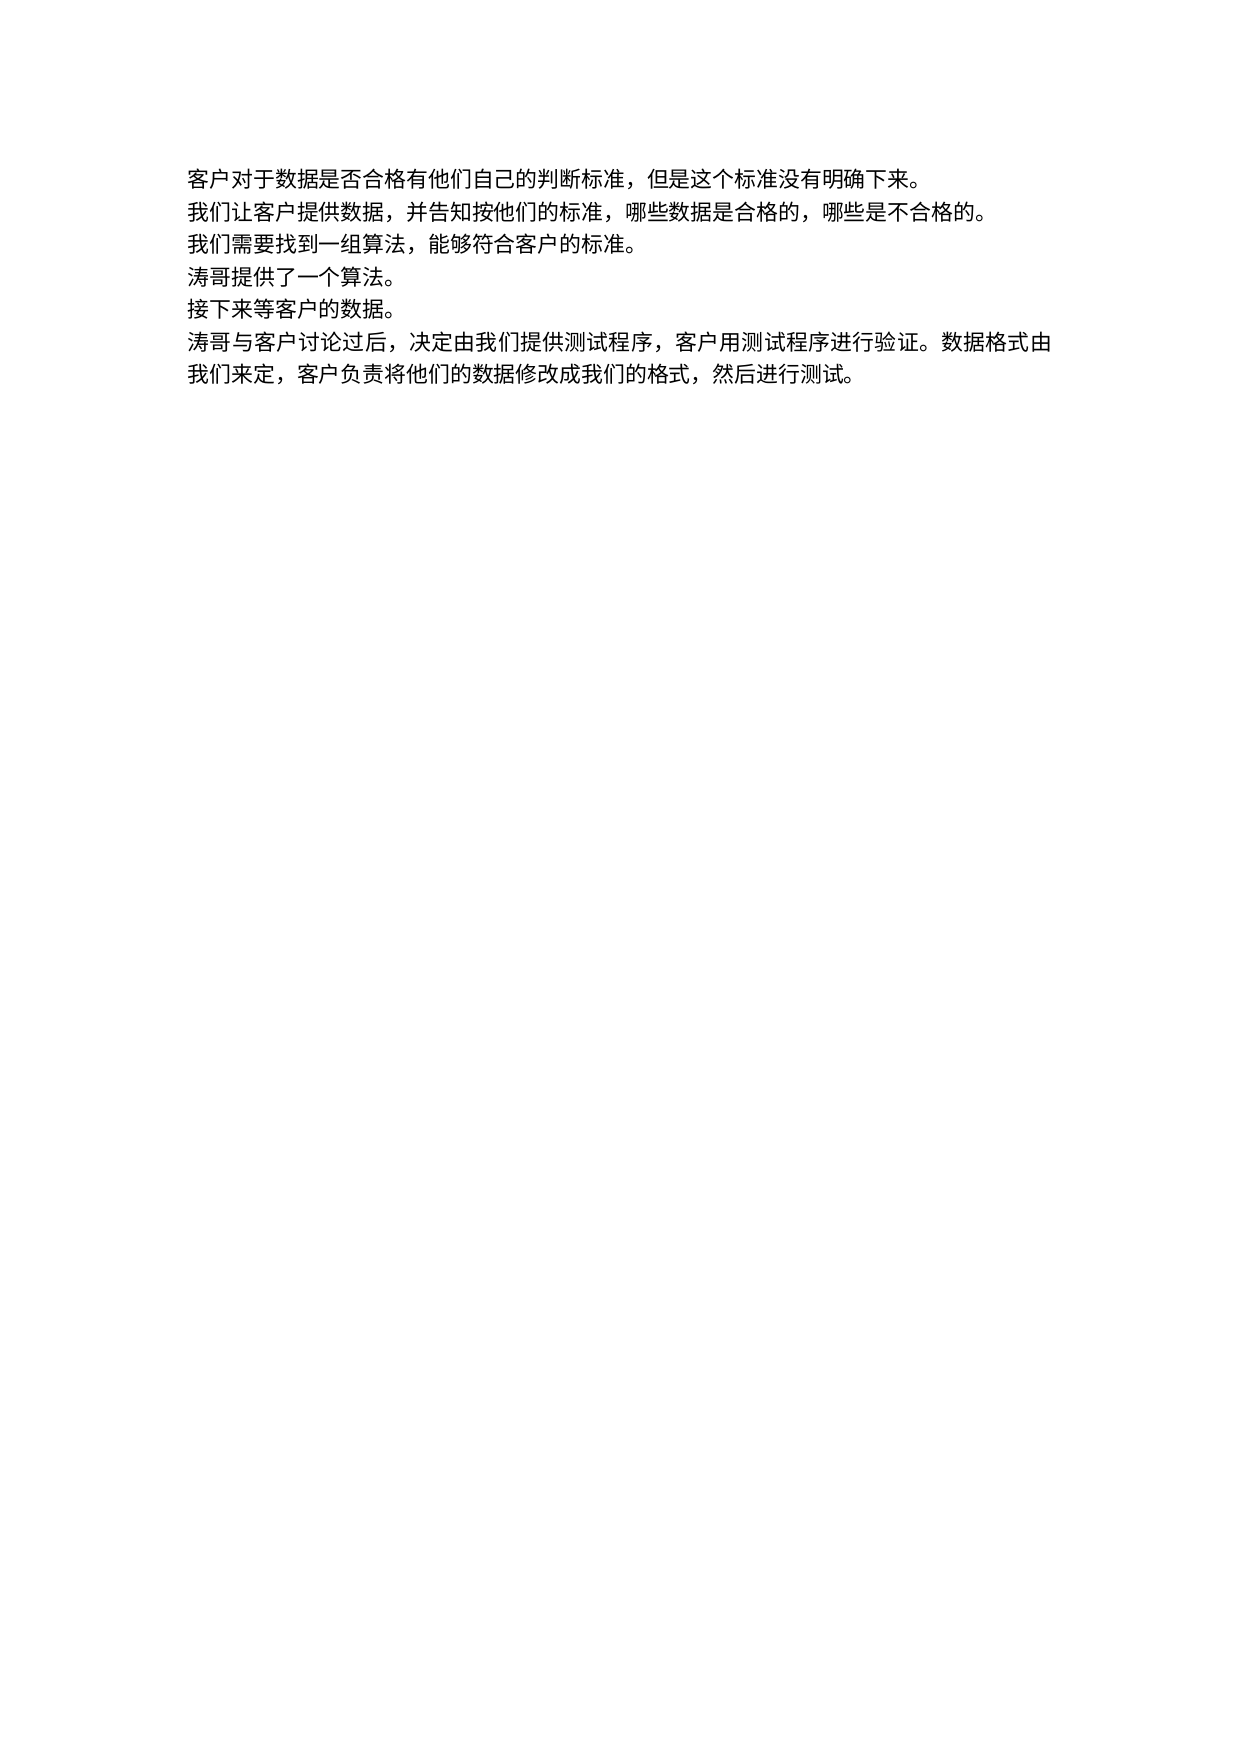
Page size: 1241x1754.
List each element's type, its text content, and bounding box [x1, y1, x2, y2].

text 涛哥与客户讨论过后，决定由我们提供测试程序，客户用测试程序进行验证。数据格式由我们来定，客户负责将他们的数据修改成我们的格式，然后进行测试。 [187, 324, 1053, 389]
text 接下来等客户的数据。 [187, 292, 1053, 324]
text 客户对于数据是否合格有他们自己的判断标准，但是这个标准没有明确下来。 [187, 162, 1053, 194]
text 我们需要找到一组算法，能够符合客户的标准。 [187, 227, 1053, 259]
text 我们让客户提供数据，并告知按他们的标准，哪些数据是合格的，哪些是不合格的。 [187, 194, 1053, 227]
text 涛哥提供了一个算法。 [187, 259, 1053, 292]
